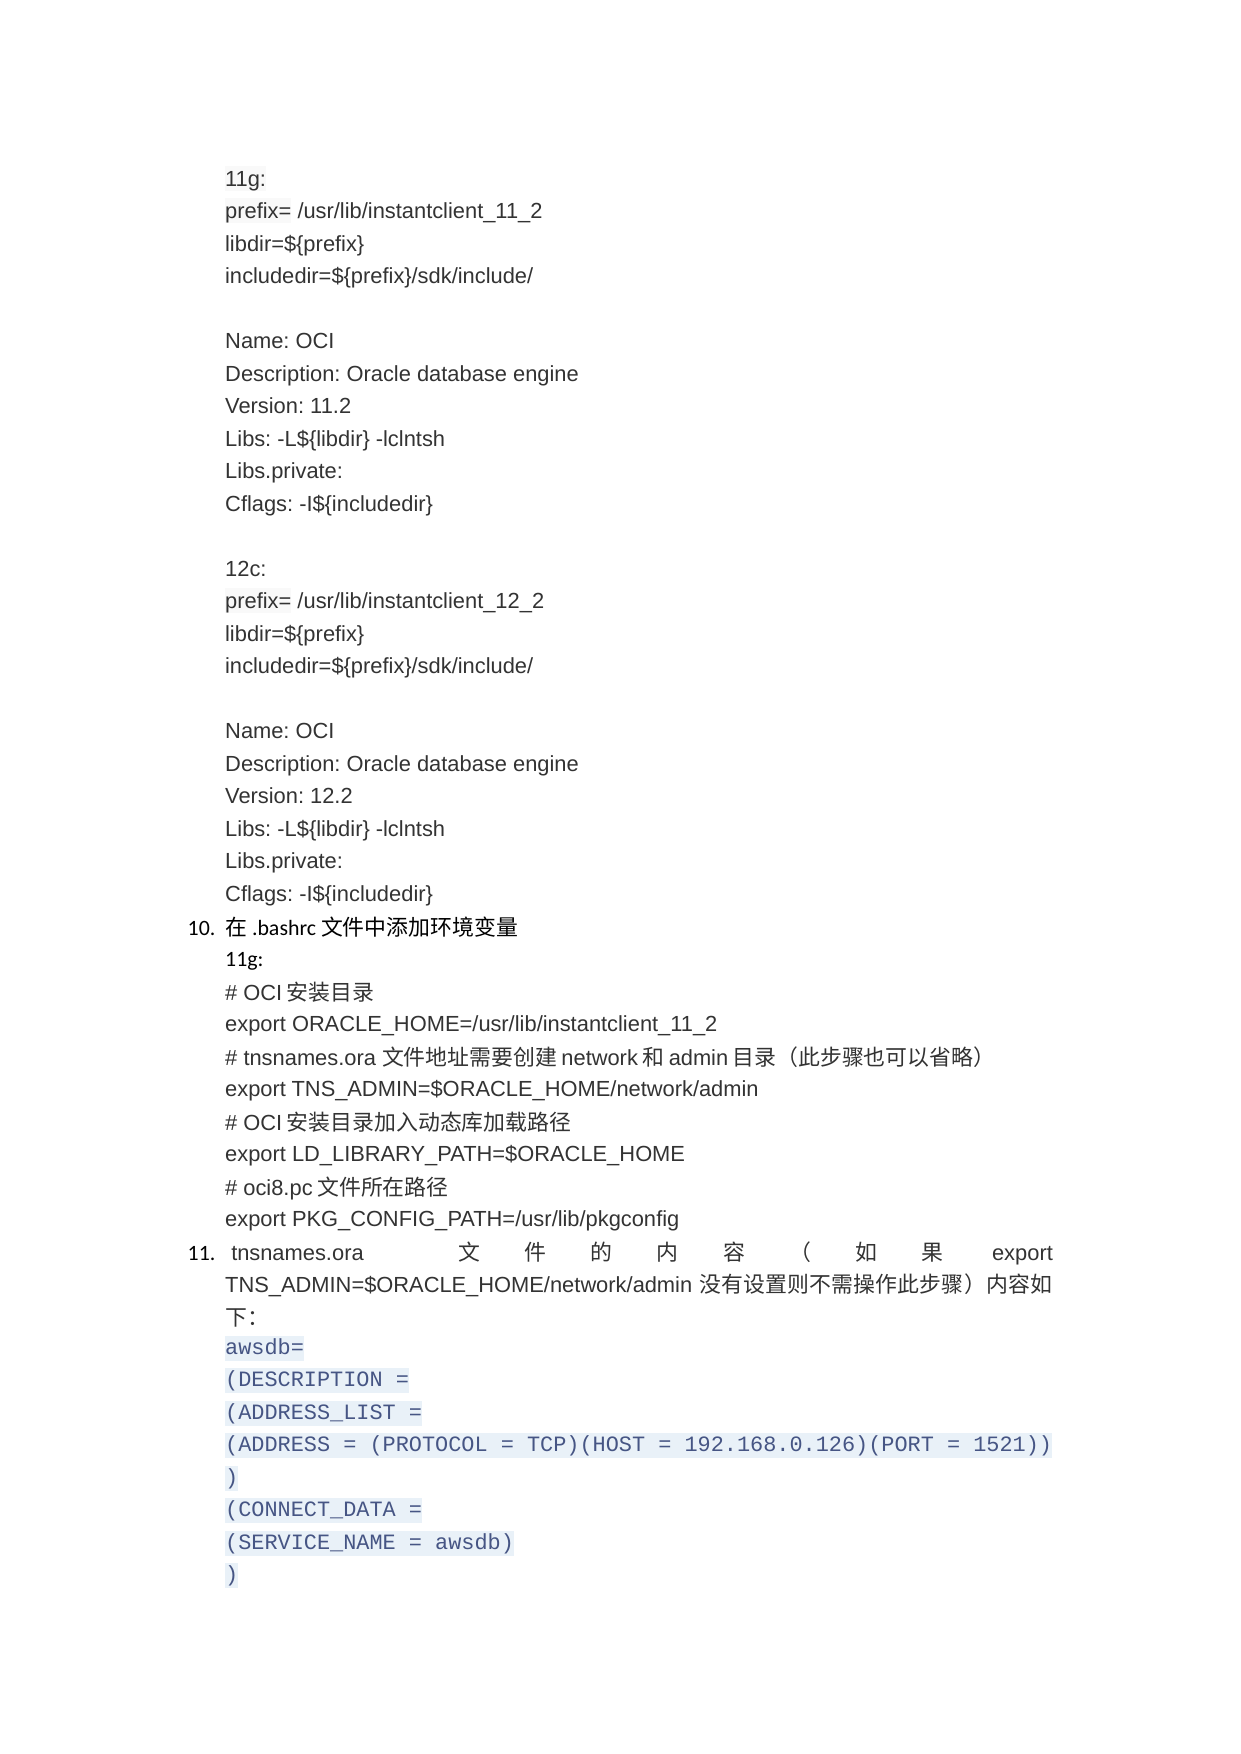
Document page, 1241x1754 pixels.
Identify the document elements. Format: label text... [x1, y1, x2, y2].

list 在 .bashrc 文件中添加环境变量 [187, 909, 1053, 942]
list 11g: [225, 162, 1053, 194]
list tnsnames.ora 文件的内容（如果export TNS_ADMIN=$ORACLE_HOME/network/admin 没有设置则不需操作此步骤）内容如下： [187, 1234, 1053, 1332]
list prefix= /usr/lib/instantclient_12_2 libdir=${prefix} includedir=${prefix}/sdk/include/ Name: OCI Description: Oracle database engine Version: 12.2 Libs: -L${libdir} -lclntsh Libs.private: Cflags: -I${includedir} [225, 584, 1053, 909]
list # OCI安装目录​ export ORACLE_HOME=/usr/lib/instantclient_11_2 # ​tnsnames.ora 文件地址​需要创建network和admin目录（此步骤也可以省略） ​export TNS_ADMIN=$ORACLE_HOME/network/admin # OCI安装目录加入动态库加载路径​ ​export LD_LIBRARY_PATH=$ORACLE_HOME # oci8.pc文件所在路径 export PKG_CONFIG_PATH=/usr/lib/pkgconfig [225, 974, 1053, 1234]
list 12c: [225, 552, 1053, 584]
list 11g: [225, 942, 1053, 974]
list prefix= /usr/lib/instantclient_11_2 libdir=${prefix} includedir=${prefix}/sdk/include/ Name: OCI Description: Oracle database engine Version: 11.2 Libs: -L${libdir} -lclntsh Libs.private: Cflags: -I${includedir} [225, 194, 1053, 519]
